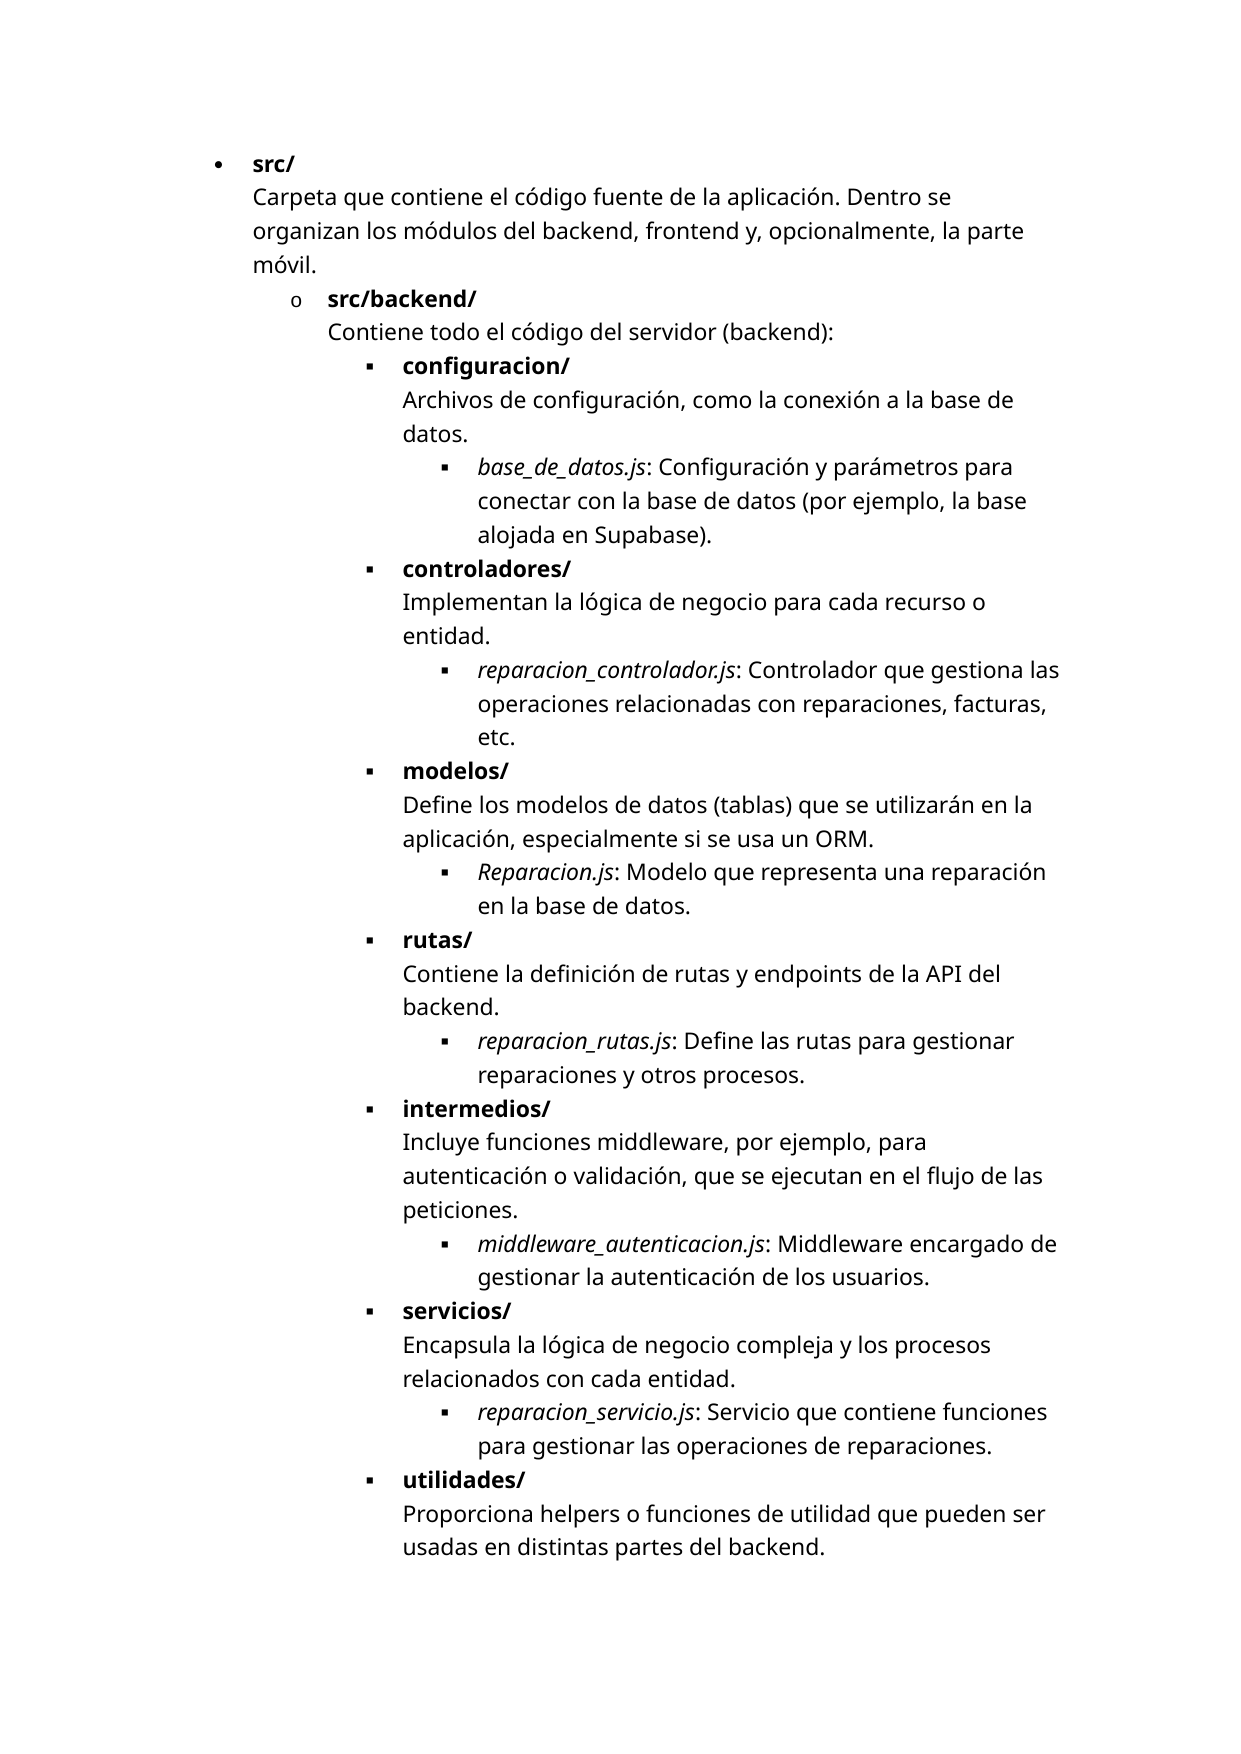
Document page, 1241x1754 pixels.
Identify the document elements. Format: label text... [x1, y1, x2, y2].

list reparacion_servicio.js: Servicio que contiene funciones para gestionar las operaciones de reparaciones. [440, 1396, 1063, 1461]
list Reparacion.js: Modelo que representa una reparación en la base de datos. [440, 856, 1063, 921]
list base_de_datos.js: Configuración y parámetros para conectar con la base de datos (por ejemplo, la base alojada en Supabase). [440, 451, 1063, 550]
list modelos/ Define los modelos de datos (tablas) que se utilizarán en la aplicación, especialmente si se usa un ORM. [365, 755, 1063, 854]
list servicios/ Encapsula la lógica de negocio compleja y los procesos relacionados con cada entidad. [365, 1295, 1063, 1394]
list middleware_autenticacion.js: Middleware encargado de gestionar la autenticación de los usuarios. [440, 1228, 1063, 1293]
list intermedios/ Incluye funciones middleware, por ejemplo, para autenticación o validación, que se ejecutan en el flujo de las peticiones. [365, 1093, 1063, 1225]
list src/ Carpeta que contiene el código fuente de la aplicación. Dentro se organizan los módulos del backend, frontend y, opcionalmente, la parte móvil. [215, 148, 1063, 280]
list reparacion_controlador.js: Controlador que gestiona las operaciones relacionadas con reparaciones, facturas, etc. [440, 654, 1063, 753]
list controladores/ Implementan la lógica de negocio para cada recurso o entidad. [365, 553, 1063, 651]
list configuracion/ Archivos de configuración, como la conexión a la base de datos. [365, 350, 1063, 449]
list reparacion_rutas.js: Define las rutas para gestionar reparaciones y otros procesos. [440, 1025, 1063, 1090]
list rutas/ Contiene la definición de rutas y endpoints de la API del backend. [365, 924, 1063, 1023]
list src/backend/ Contiene todo el código del servidor (backend): [290, 283, 1063, 348]
list utilidades/ Proporciona helpers o funciones de utilidad que pueden ser usadas en distintas partes del backend. [365, 1464, 1063, 1563]
